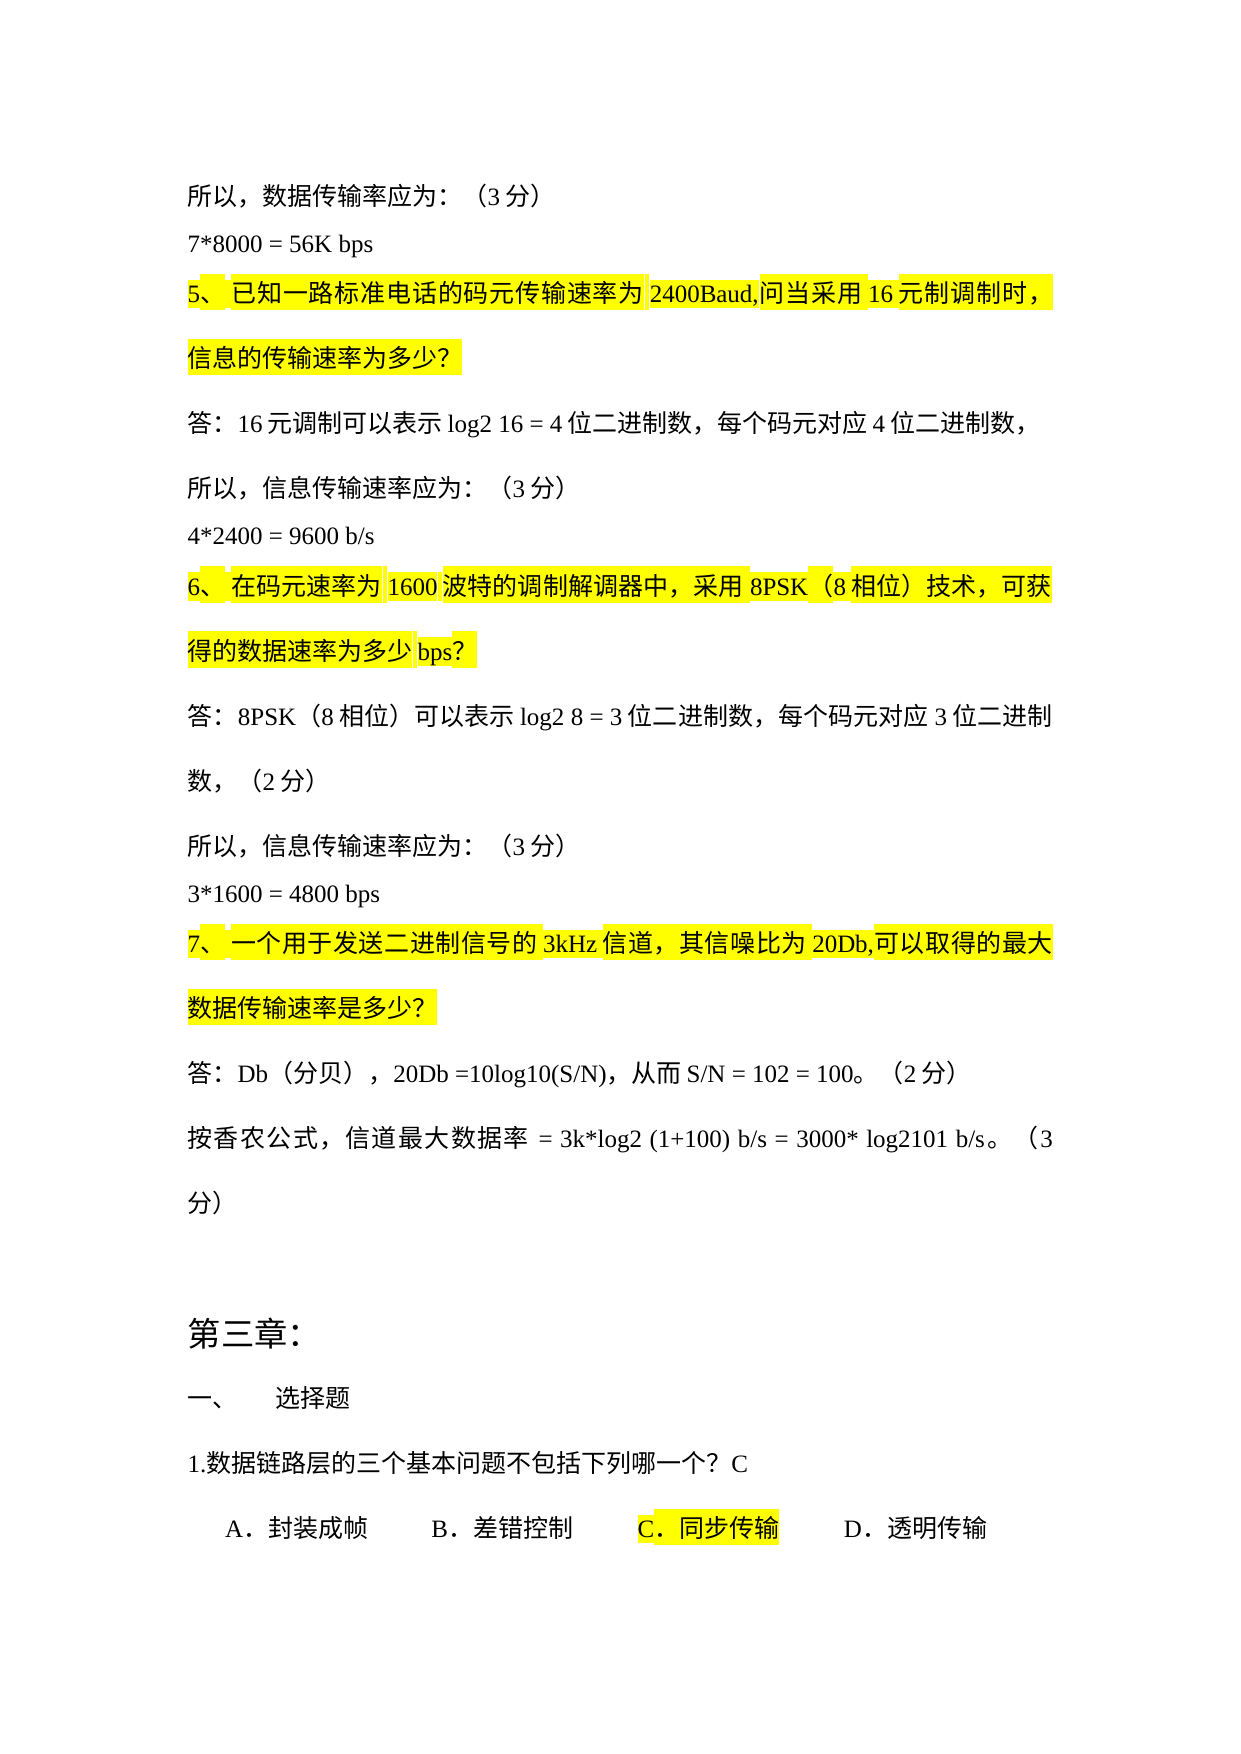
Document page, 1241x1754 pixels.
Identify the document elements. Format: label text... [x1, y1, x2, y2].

text 所以，信息传输速率应为：（3分） [187, 454, 1053, 519]
list 选择题 [187, 1364, 1053, 1429]
text 7*8000 = 56K bps [187, 227, 1053, 259]
text 所以，信息传输速率应为：（3分） [187, 812, 1053, 877]
text 6、 在码元速率为1600波特的调制解调器中，采用8PSK（8相位）技术，可获得的数据速率为多少bps？ [187, 552, 1053, 682]
text 按香农公式，信道最大数据率 = 3k*log2 (1+100) b/s = 3000* log2101 b/s。（3分） [187, 1104, 1053, 1234]
text 答：16元调制可以表示log2 16 = 4位二进制数，每个码元对应4位二进制数， [187, 389, 1053, 454]
text 1.数据链路层的三个基本问题不包括下列哪一个？C [187, 1429, 1053, 1494]
text 答：Db（分贝），20Db =10log10(S/N)，从而S/N = 102 = 100。（2分） [187, 1039, 1053, 1104]
text 所以，数据传输率应为：（3分） [187, 162, 1053, 227]
text 4*2400 = 9600 b/s [187, 519, 1053, 552]
text 7、 一个用于发送二进制信号的3kHz信道，其信噪比为20Db,可以取得的最大数据传输速率是多少？ [187, 909, 1053, 1039]
text 3*1600 = 4800 bps [187, 877, 1053, 909]
text 5、 已知一路标准电话的码元传输速率为2400Baud,问当采用16元制调制时，信息的传输速率为多少？ [187, 259, 1053, 389]
text 答：8PSK（8相位）可以表示log2 8 = 3位二进制数，每个码元对应3位二进制数，（2分） [187, 682, 1053, 812]
list 封装成帧 B．差错控制 C．同步传输 D．透明传输 [225, 1494, 1053, 1559]
text 第三章： [187, 1299, 1053, 1364]
